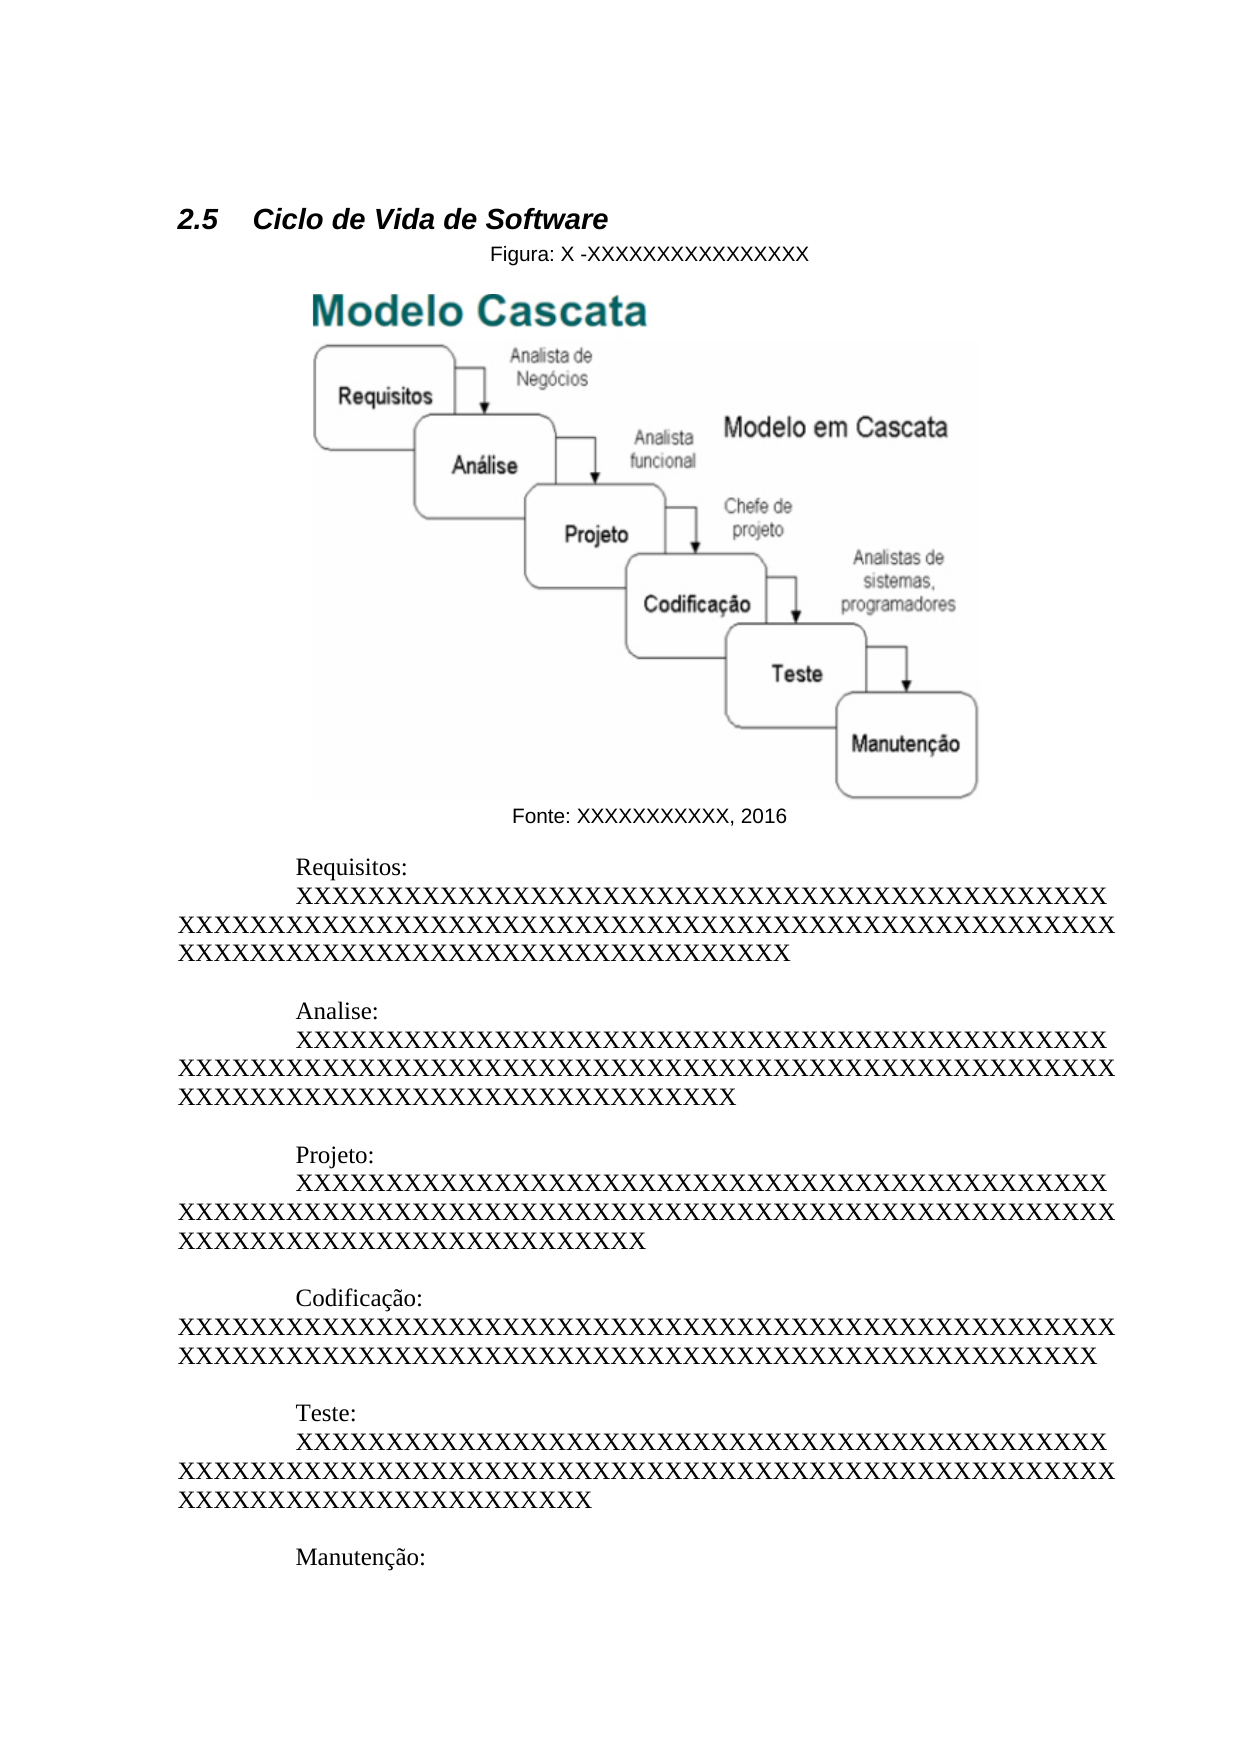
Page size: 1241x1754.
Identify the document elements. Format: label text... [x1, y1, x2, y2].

text Analise: [177, 996, 1122, 1025]
text Fonte: XXXXXXXXXXX, 2016 [177, 804, 1122, 828]
text Projeto: [177, 1140, 1122, 1168]
text XXXXXXXXXXXXXXXXXXXXXXXXXXXXXXXXXXXXXXXXXXXXXXXXXXXXXXXXXXXXXXXXXXXXXXXXXXXXXXXXXXXXXXXXXXXXXXXXXXXXXXXXXXXXXXXXXXXXXXXXXXX [177, 1168, 1122, 1255]
text XXXXXXXXXXXXXXXXXXXXXXXXXXXXXXXXXXXXXXXXXXXXXXXXXXXXXXXXXXXXXXXXXXXXXXXXXXXXXXXXXXXXXXXXXXXXXXXXXXXXXXXXXXXXXXXXXXXXXXXXXXXXXXXXXXX [177, 881, 1122, 967]
text Figura: X -XXXXXXXXXXXXXXXX [177, 242, 1122, 266]
text Manutenção: [177, 1542, 1122, 1571]
text XXXXXXXXXXXXXXXXXXXXXXXXXXXXXXXXXXXXXXXXXXXXXXXXXXXXXXXXXXXXXXXXXXXXXXXXXXXXXXXXXXXXXXXXXXXXXXXXXXXXXXXXXXXXXXXXXXXXXXXX [177, 1427, 1122, 1513]
text Requisitos: [177, 852, 1122, 881]
subtitle Ciclo de Vida de Software [177, 202, 1122, 236]
text XXXXXXXXXXXXXXXXXXXXXXXXXXXXXXXXXXXXXXXXXXXXXXXXXXXXXXXXXXXXXXXXXXXXXXXXXXXXXXXXXXXXXXXXXXXXXXXXXXXXXXXXXXXXXXXXXXXXXXXXXXXXXXXX [177, 1025, 1122, 1111]
text Teste: [177, 1398, 1122, 1427]
picture [312, 294, 987, 805]
text Codificação: XXXXXXXXXXXXXXXXXXXXXXXXXXXXXXXXXXXXXXXXXXXXXXXXXXXXXXXXXXXXXXXXXXXXXXXXXXXXXXXXXXXXXXXXXXXXXXXXXXXXXXX [177, 1283, 1122, 1370]
